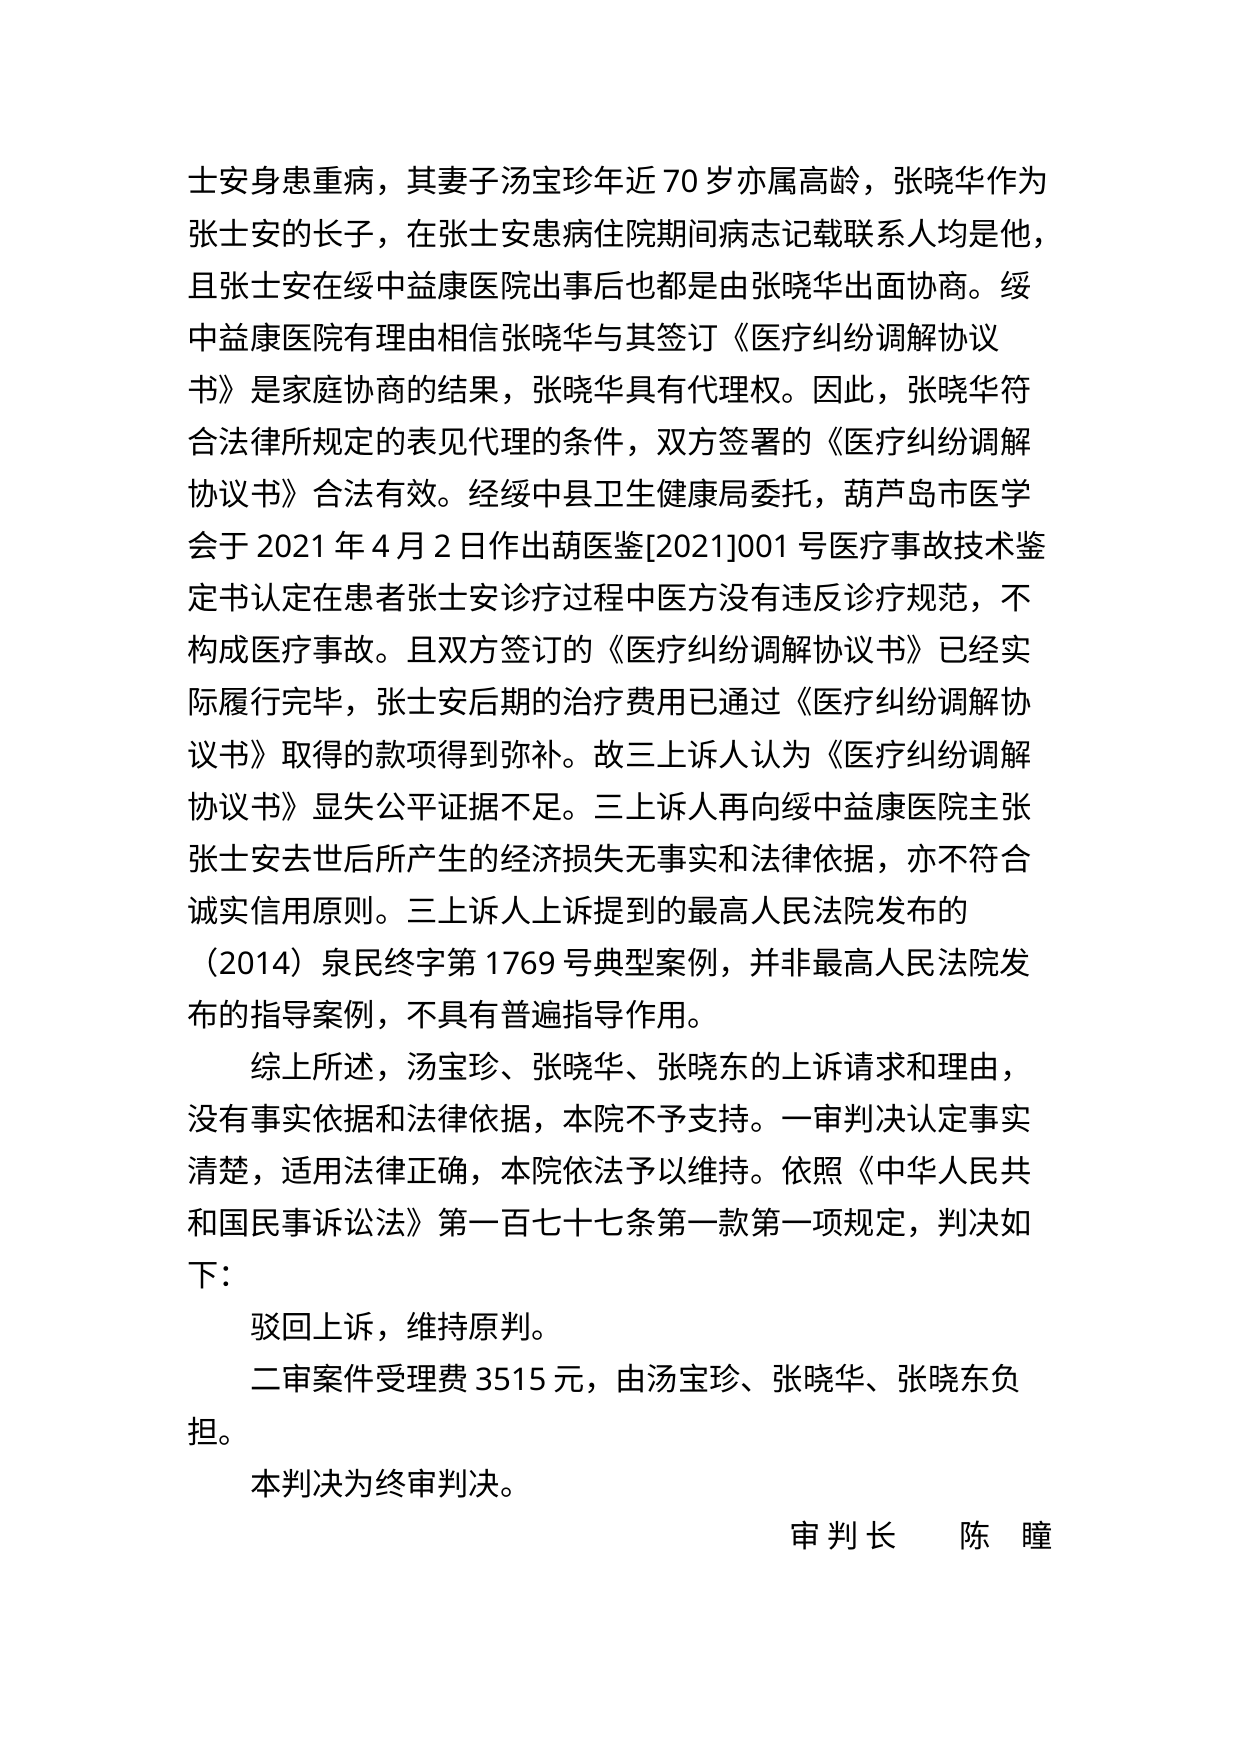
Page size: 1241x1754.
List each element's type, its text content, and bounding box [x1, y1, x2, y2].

text 本判决为终审判决。 [187, 1452, 1053, 1504]
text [187, 150, 1053, 1035]
text 审 判 长 陈 瞳 [187, 1504, 1053, 1556]
text 二审案件受理费3515元，由汤宝珍、张晓华、张晓东负担。 [187, 1348, 1053, 1452]
text 驳回上诉，维持原判。 [187, 1296, 1053, 1348]
text 综上所述，汤宝珍、张晓华、张晓东的上诉请求和理由，没有事实依据和法律依据，本院不予支持。一审判决认定事实清楚，适用法律正确，本院依法予以维持。依照《中华人民共和国民事诉讼法》第一百七十七条第一款第一项规定，判决如下： [187, 1035, 1053, 1296]
